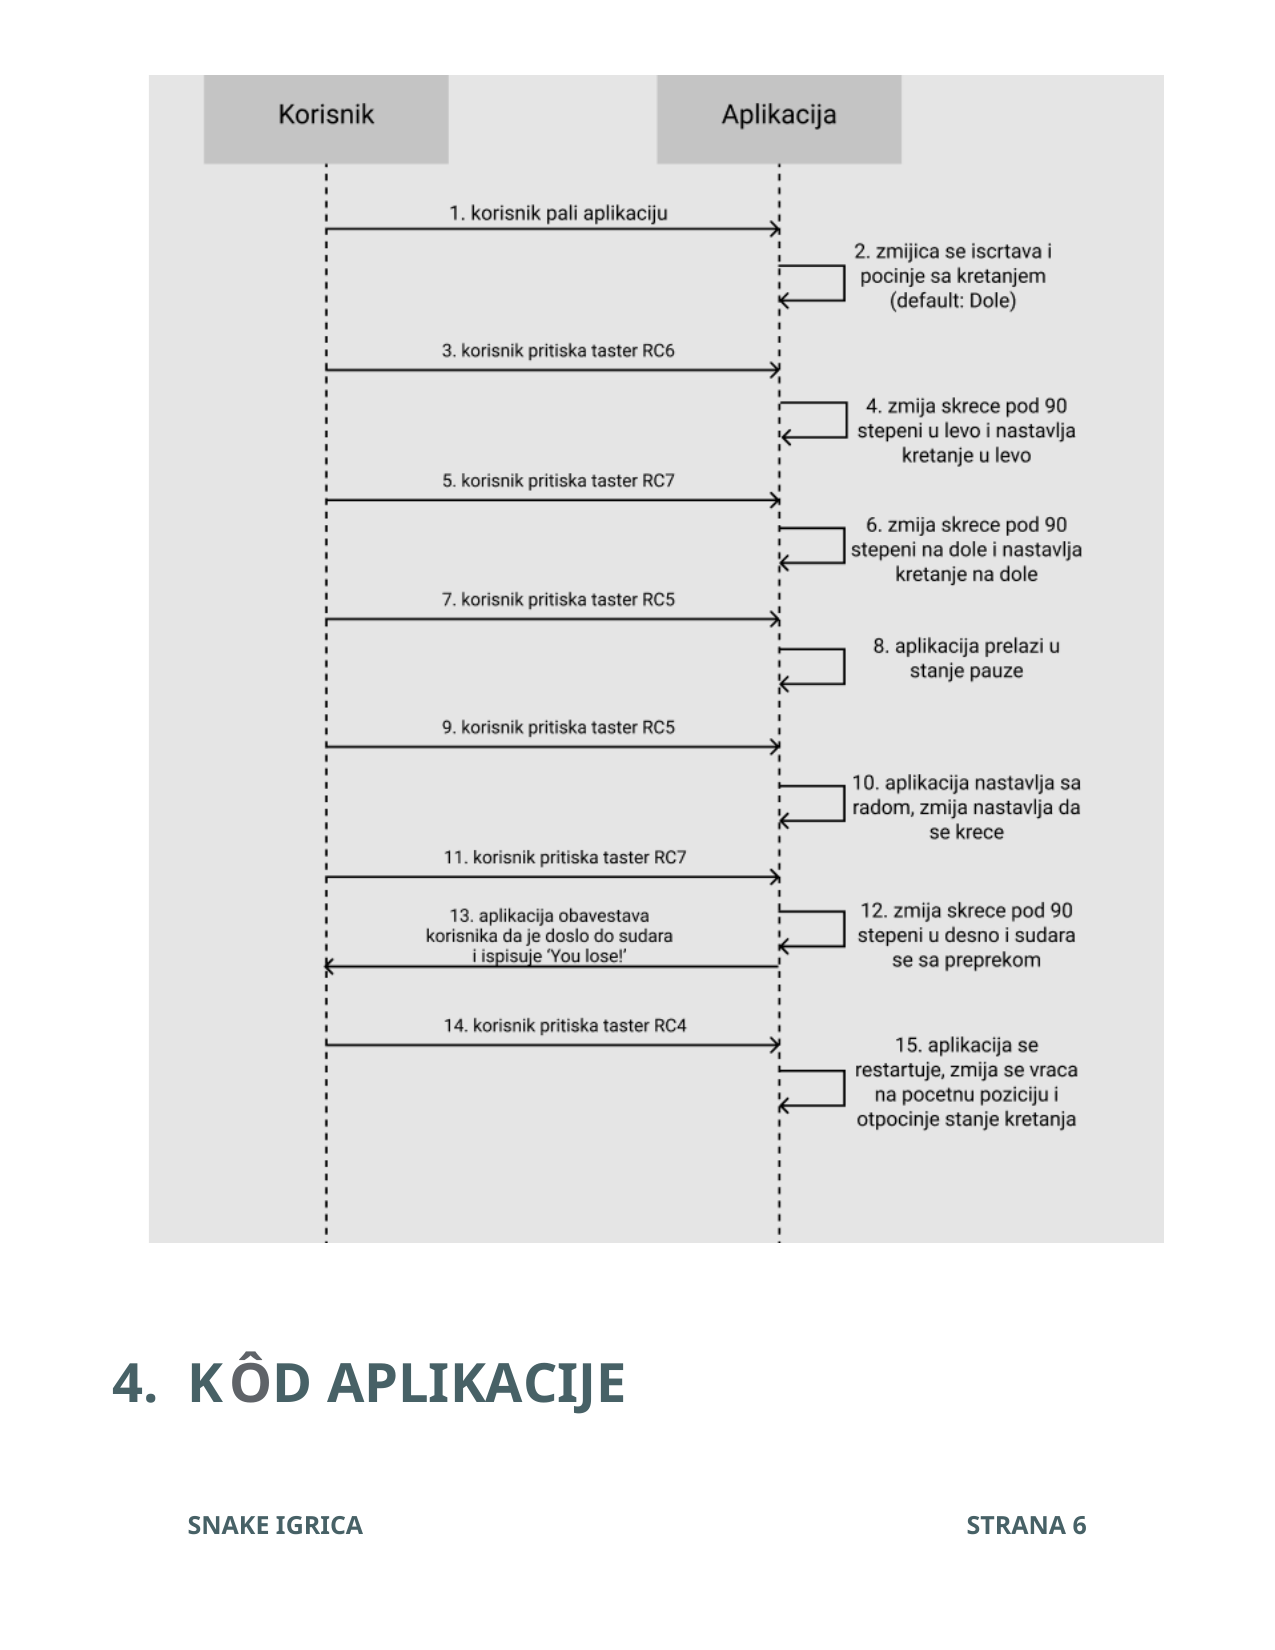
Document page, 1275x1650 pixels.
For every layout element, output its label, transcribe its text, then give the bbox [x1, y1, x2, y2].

subtitle K ÔD APLIKACIJE [112, 1344, 230, 1418]
subtitle K ÔD APLIKACIJE [273, 1344, 1200, 1418]
picture [148, 75, 1164, 1243]
